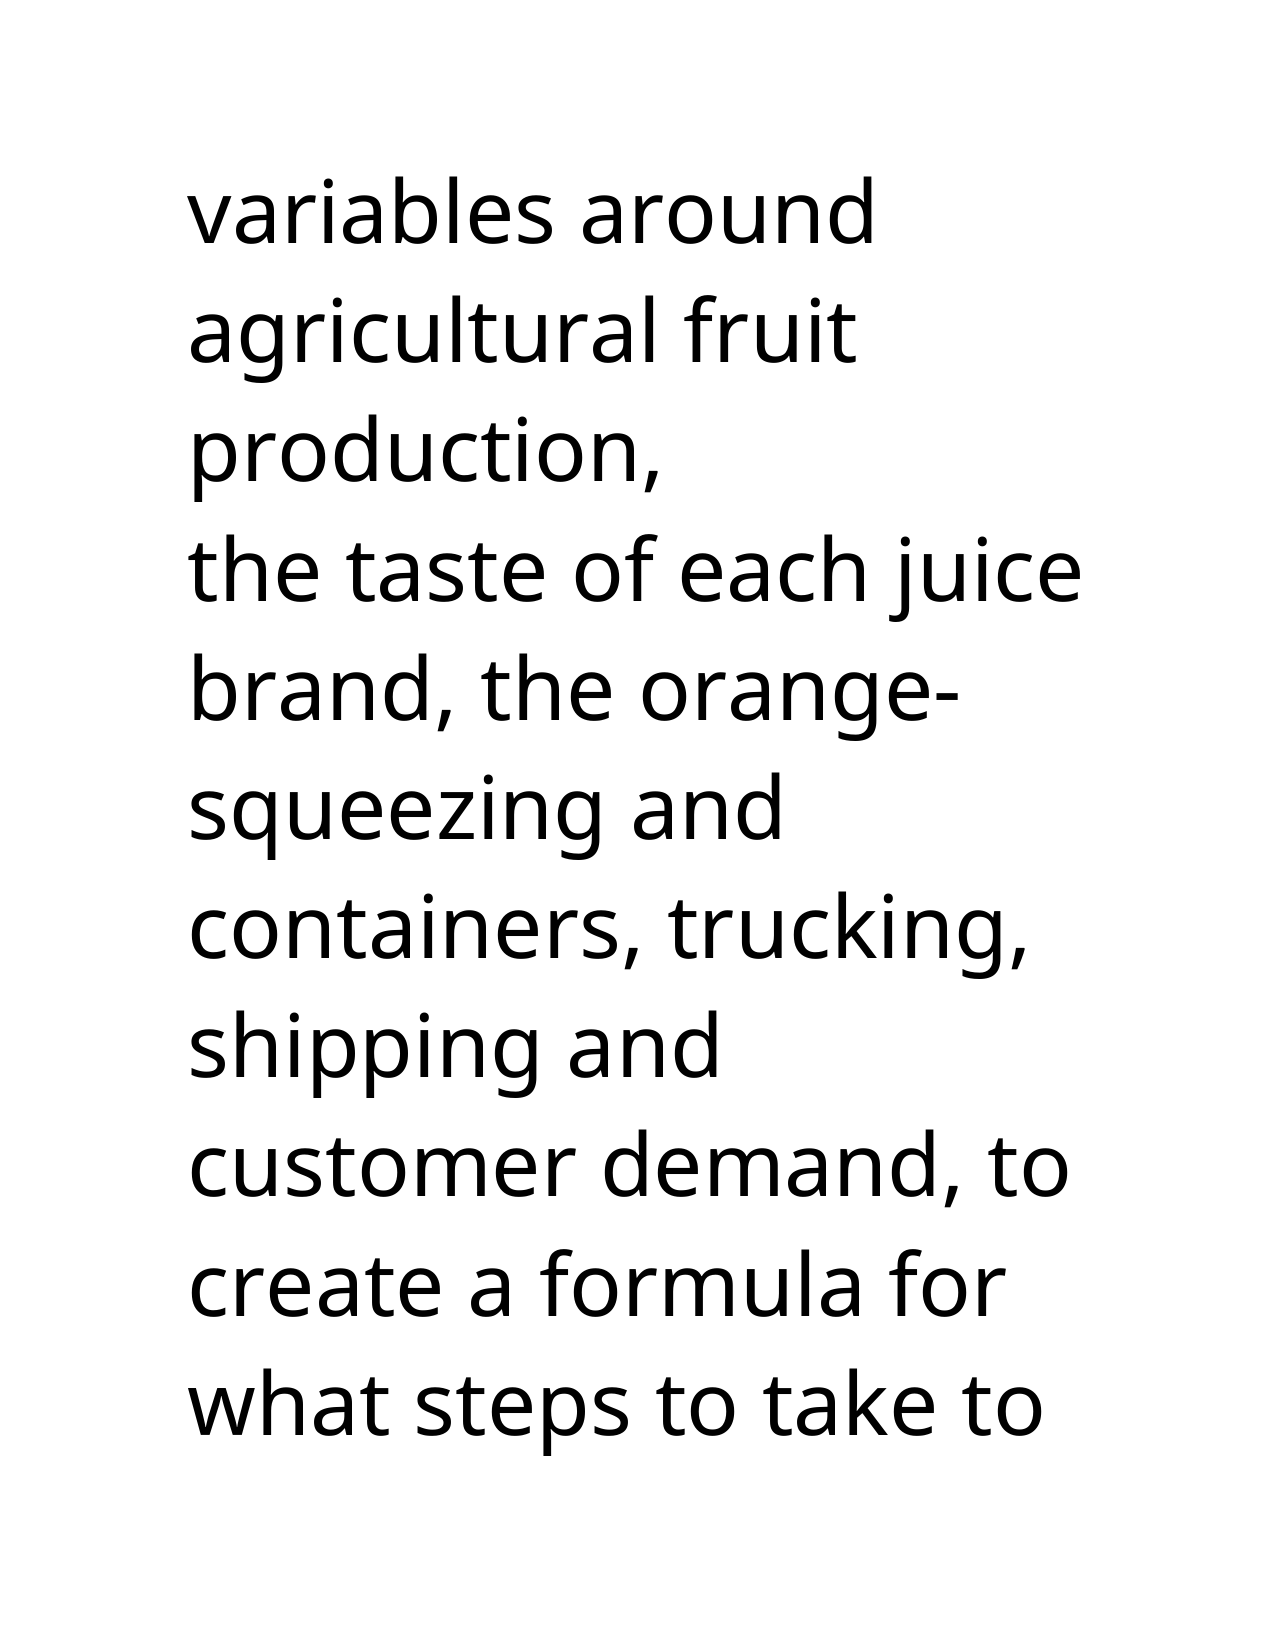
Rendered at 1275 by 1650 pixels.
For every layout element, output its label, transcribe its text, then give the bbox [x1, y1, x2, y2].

text the taste of each juice brand, the orange-squeezing and containers, trucking, shipping and [187, 507, 1087, 1103]
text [187, 1103, 1087, 1461]
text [187, 150, 1087, 507]
